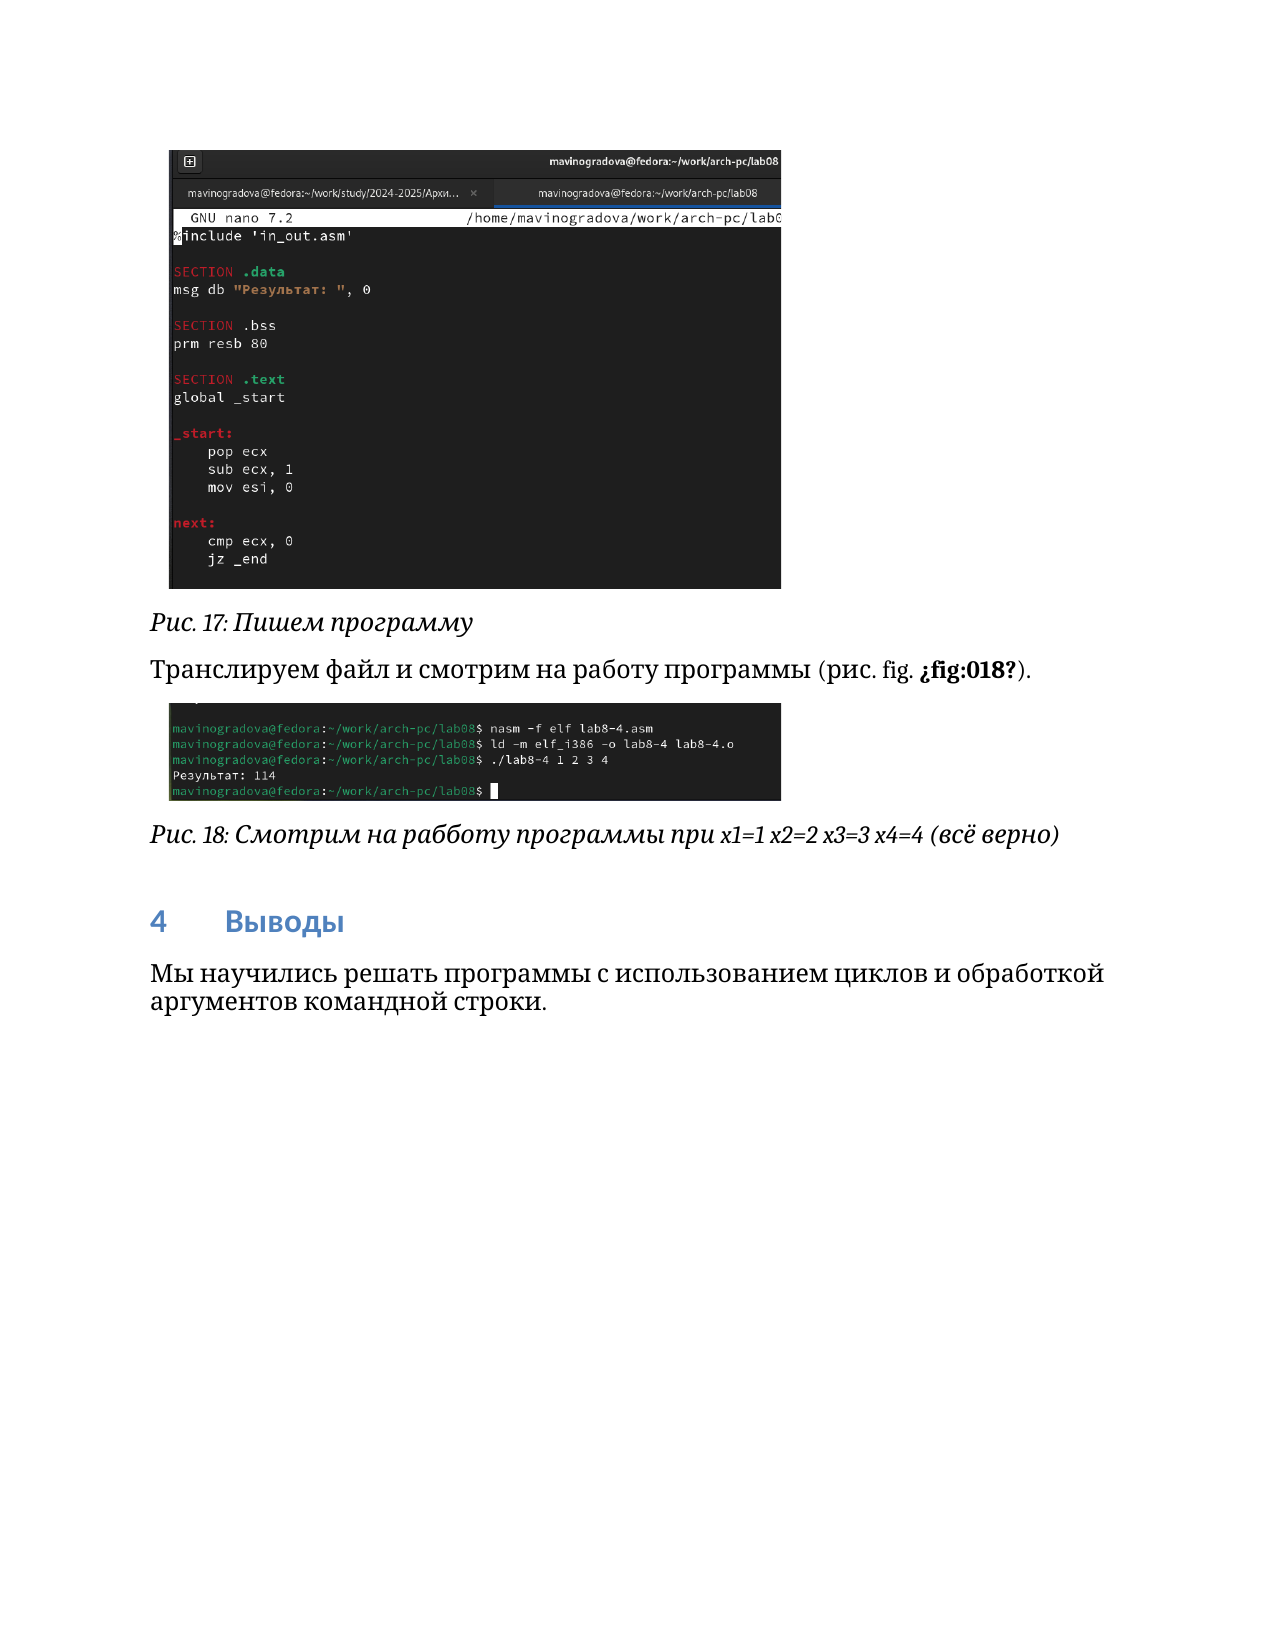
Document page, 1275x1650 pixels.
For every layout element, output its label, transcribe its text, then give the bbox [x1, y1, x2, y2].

picture [168, 703, 782, 801]
picture [168, 150, 782, 589]
text Мы научились решать программы с использованием циклов и обработкой аргументов командной строки. [150, 959, 1125, 1017]
subtitle 4 Выводы [150, 900, 1125, 941]
text Рис. 18: Смотрим на рабботу программы при x1=1 x2=2 x3=3 x4=4 (всё верно) [150, 821, 1125, 850]
text Транслируем файл и смотрим на работу программы (рис. fig. ¿fig:018?). [150, 656, 1125, 685]
text Рис. 17: Пишем программу [150, 609, 1125, 638]
